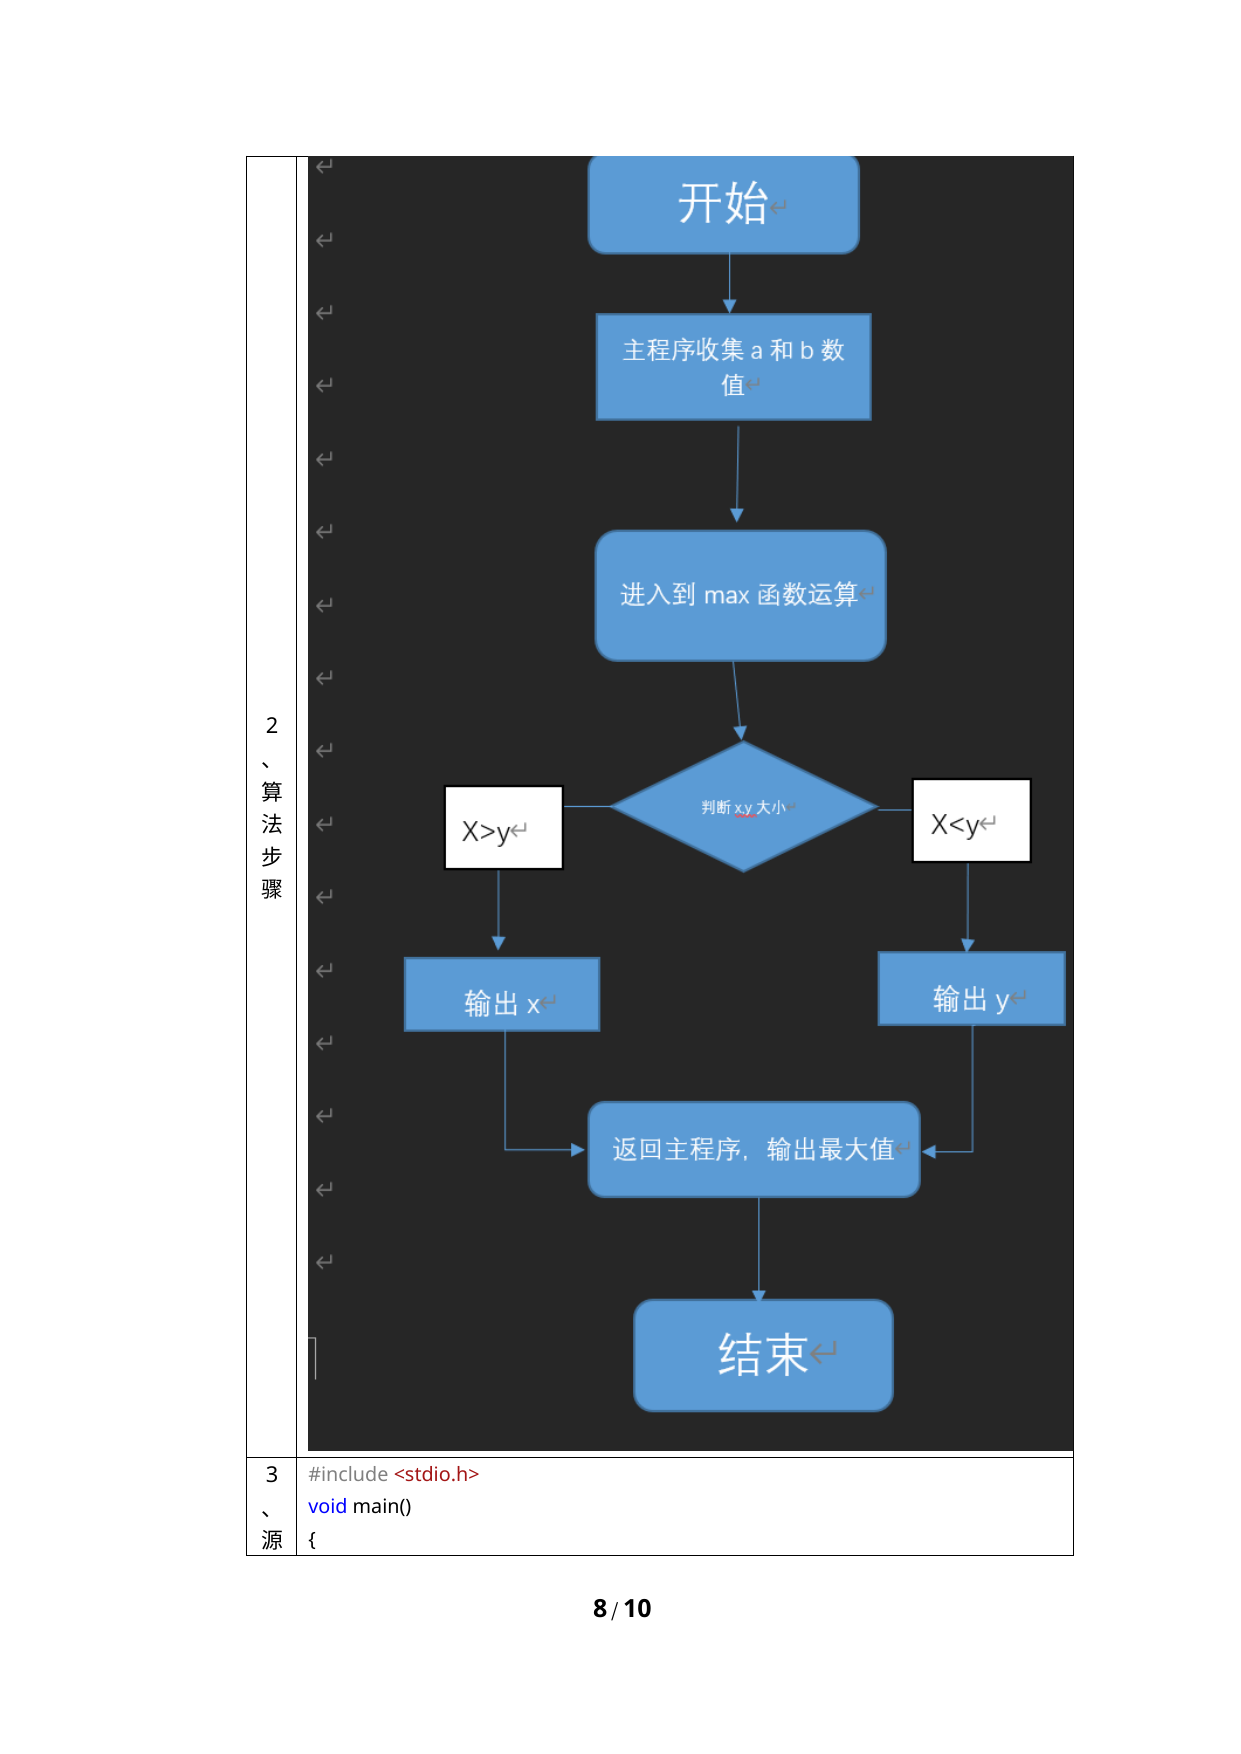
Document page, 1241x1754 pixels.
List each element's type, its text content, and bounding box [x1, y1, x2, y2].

picture [308, 156, 1074, 1451]
table_cell 3、源代码 [247, 1458, 296, 1555]
table_cell [297, 157, 1073, 1457]
table_cell 2、算法步骤 [247, 157, 296, 1457]
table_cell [297, 1458, 1073, 1555]
